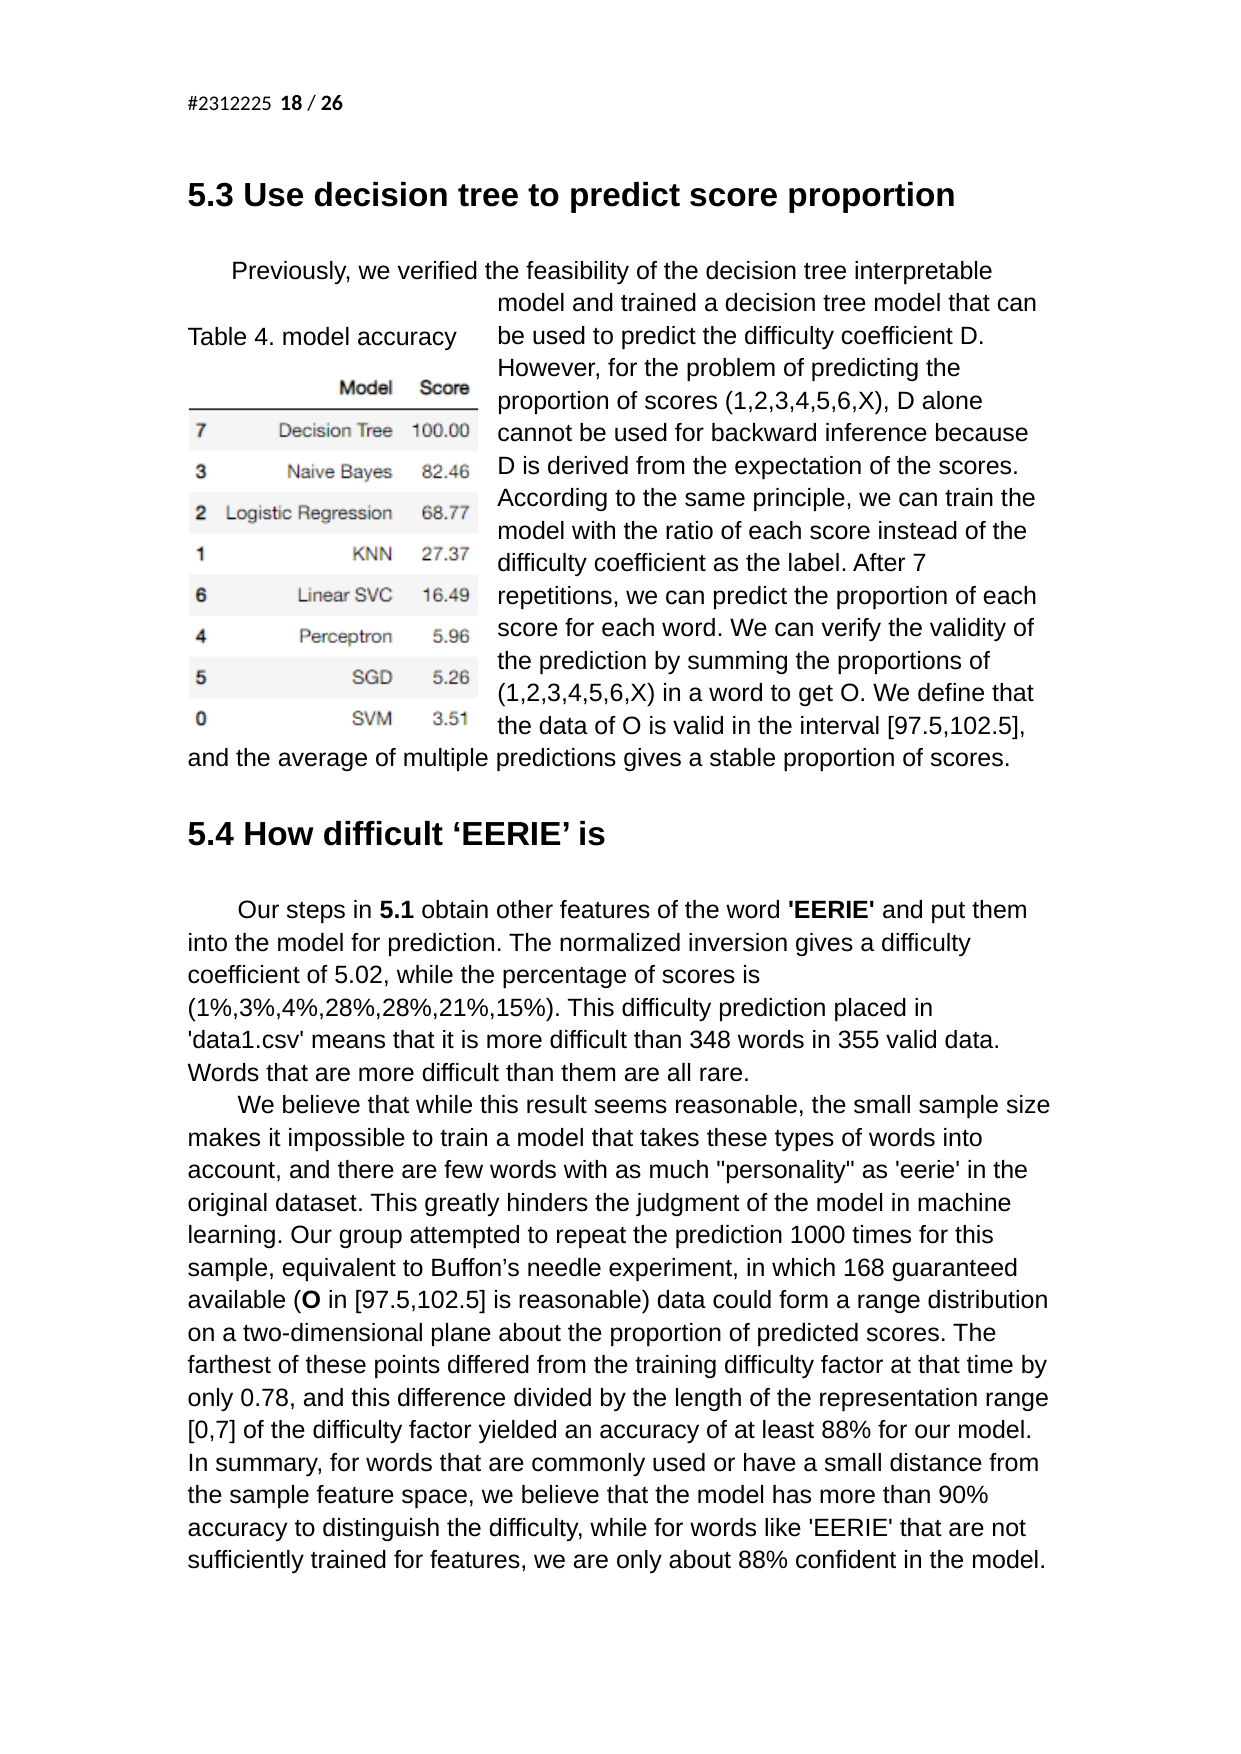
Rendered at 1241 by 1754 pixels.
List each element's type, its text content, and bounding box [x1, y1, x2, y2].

picture [187, 377, 479, 733]
subtitle How difficult ‘EERIE’ is [187, 801, 1053, 866]
text Our steps in 5.1 obtain other features of the word 'EERIE' and put them into the model for prediction. The normalized inversion gives a difficulty coefficient of 5.02, while the percentage of scores is (1%,3%,4%,28%,28%,21%,15%). This difficulty prediction placed in 'data1.csv' means that it is more difficult than 348 words in 355 valid data. Words that are more difficult than them are all rare. [187, 893, 1053, 1088]
text We believe that while this result seems reasonable, the small sample size makes it impossible to train a model that takes these types of words into account, and there are few words with as much "personality" as 'eerie' in the original dataset. This greatly hinders the judgment of the model in machine learning. Our group attempted to repeat the prediction 1000 times for this sample, equivalent to Buffon’s needle experiment, in which 168 guaranteed available (O in [97.5,102.5] is reasonable) data could form a range distribution on a two-dimensional plane about the proportion of predicted scores. The farthest of these points differed from the training difficulty factor at that time by only 0.78, and this difference divided by the length of the representation range [0,7] of the difficulty factor yielded an accuracy of at least 88% for our model. In summary, for words that are commonly used or have a small distance from the sample feature space, we believe that the model has more than 90% accuracy to distinguish the difficulty, while for words like 'EERIE' that are not sufficiently trained for features, we are only about 88% confident in the model. [187, 1088, 1053, 1576]
text Previously, we verified the feasibility of the decision tree interpretable model and trained a decision tree model that can be used to predict the difficulty coefficient D. However, for the problem of predicting the proportion of scores (1,2,3,4,5,6,X), D alone cannot be used for backward inference because D is derived from the expectation of the scores. According to the same principle, we can train the model with the ratio of each score instead of the difficulty coefficient as the label. After 7 repetitions, we can predict the proportion of each score for each word. We can verify the validity of the prediction by summing the proportions of (1,2,3,4,5,6,X) in a word to get O. We define that the data of O is valid in the interval [97.5,102.5], and the average of multiple predictions gives a stable proportion of scores. [187, 254, 1053, 774]
subtitle Use decision tree to predict score proportion [187, 162, 1053, 227]
